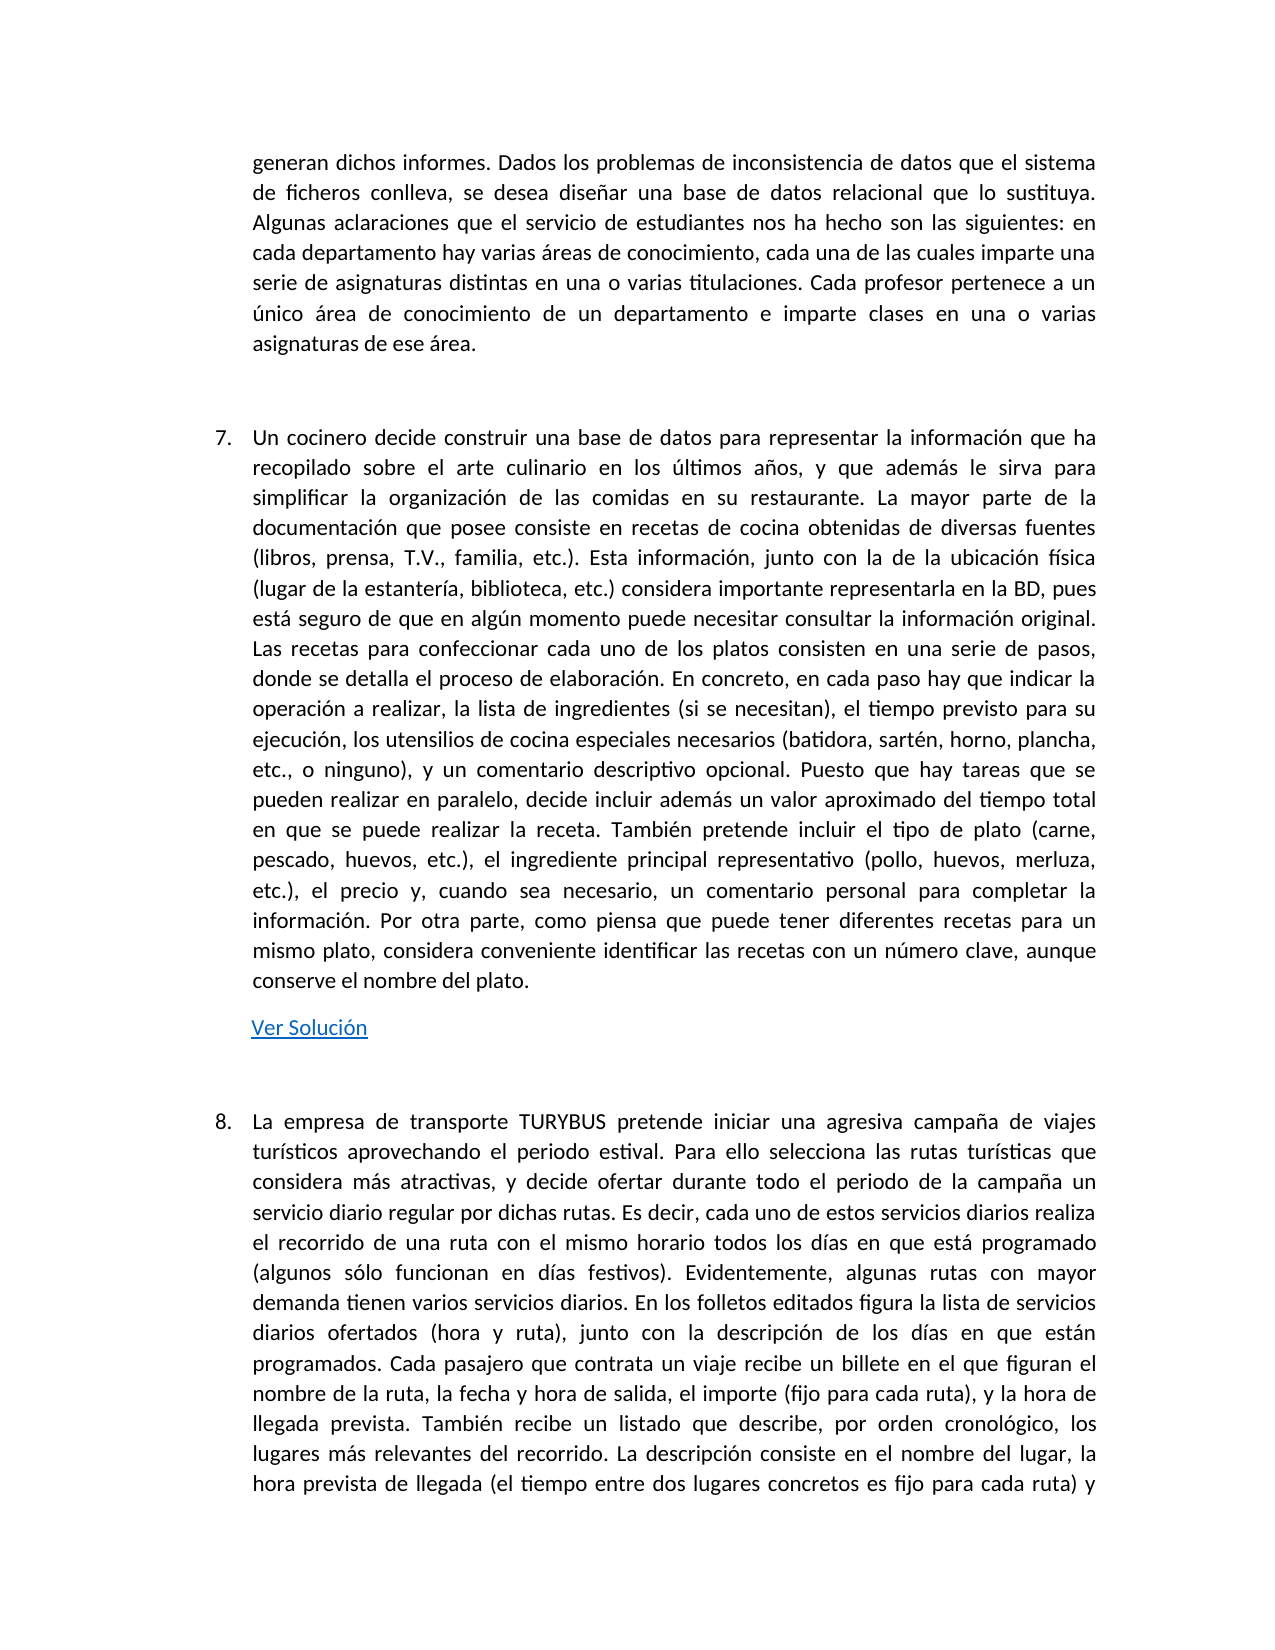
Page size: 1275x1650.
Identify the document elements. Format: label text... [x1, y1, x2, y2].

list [215, 148, 1098, 357]
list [215, 1107, 1098, 1497]
list Un cocinero decide construir una base de datos para representar la información que ha recopilado sobre el arte culinario en los últimos años, y que además le sirva para simplificar la organización de las comidas en su restaurante. La mayor parte de la documentación que posee consiste en recetas de cocina obtenidas de diversas fuentes (libros, prensa, T.V., familia, etc.). Esta información, junto con la de la ubicación física (lugar de la estantería, biblioteca, etc.) considera importante representarla en la BD, pues está seguro de que en algún momento puede necesitar consultar la información original. Las recetas para confeccionar cada uno de los platos consisten en una serie de pasos, donde se detalla el proceso de elaboración. En concreto, en cada paso hay que indicar la operación a realizar, la lista de ingredientes (si se necesitan), el tiempo previsto para su ejecución, los utensilios de cocina especiales necesarios (batidora, sartén, horno, plancha, etc., o ninguno), y un comentario descriptivo opcional. Puesto que hay tareas que se pueden realizar en paralelo, decide incluir además un valor aproximado del tiempo total en que se puede realizar la receta. También pretende incluir el tipo de plato (carne, pescado, huevos, etc.), el ingrediente principal representativo (pollo, huevos, merluza, etc.), el precio y, cuando sea necesario, un comentario personal para completar la información. Por otra parte, como piensa que puede tener diferentes recetas para un mismo plato, considera conveniente identificar las recetas con un número clave, aunque conserve el nombre del plato. [215, 423, 1098, 994]
text Ver Solución [177, 1013, 1098, 1041]
